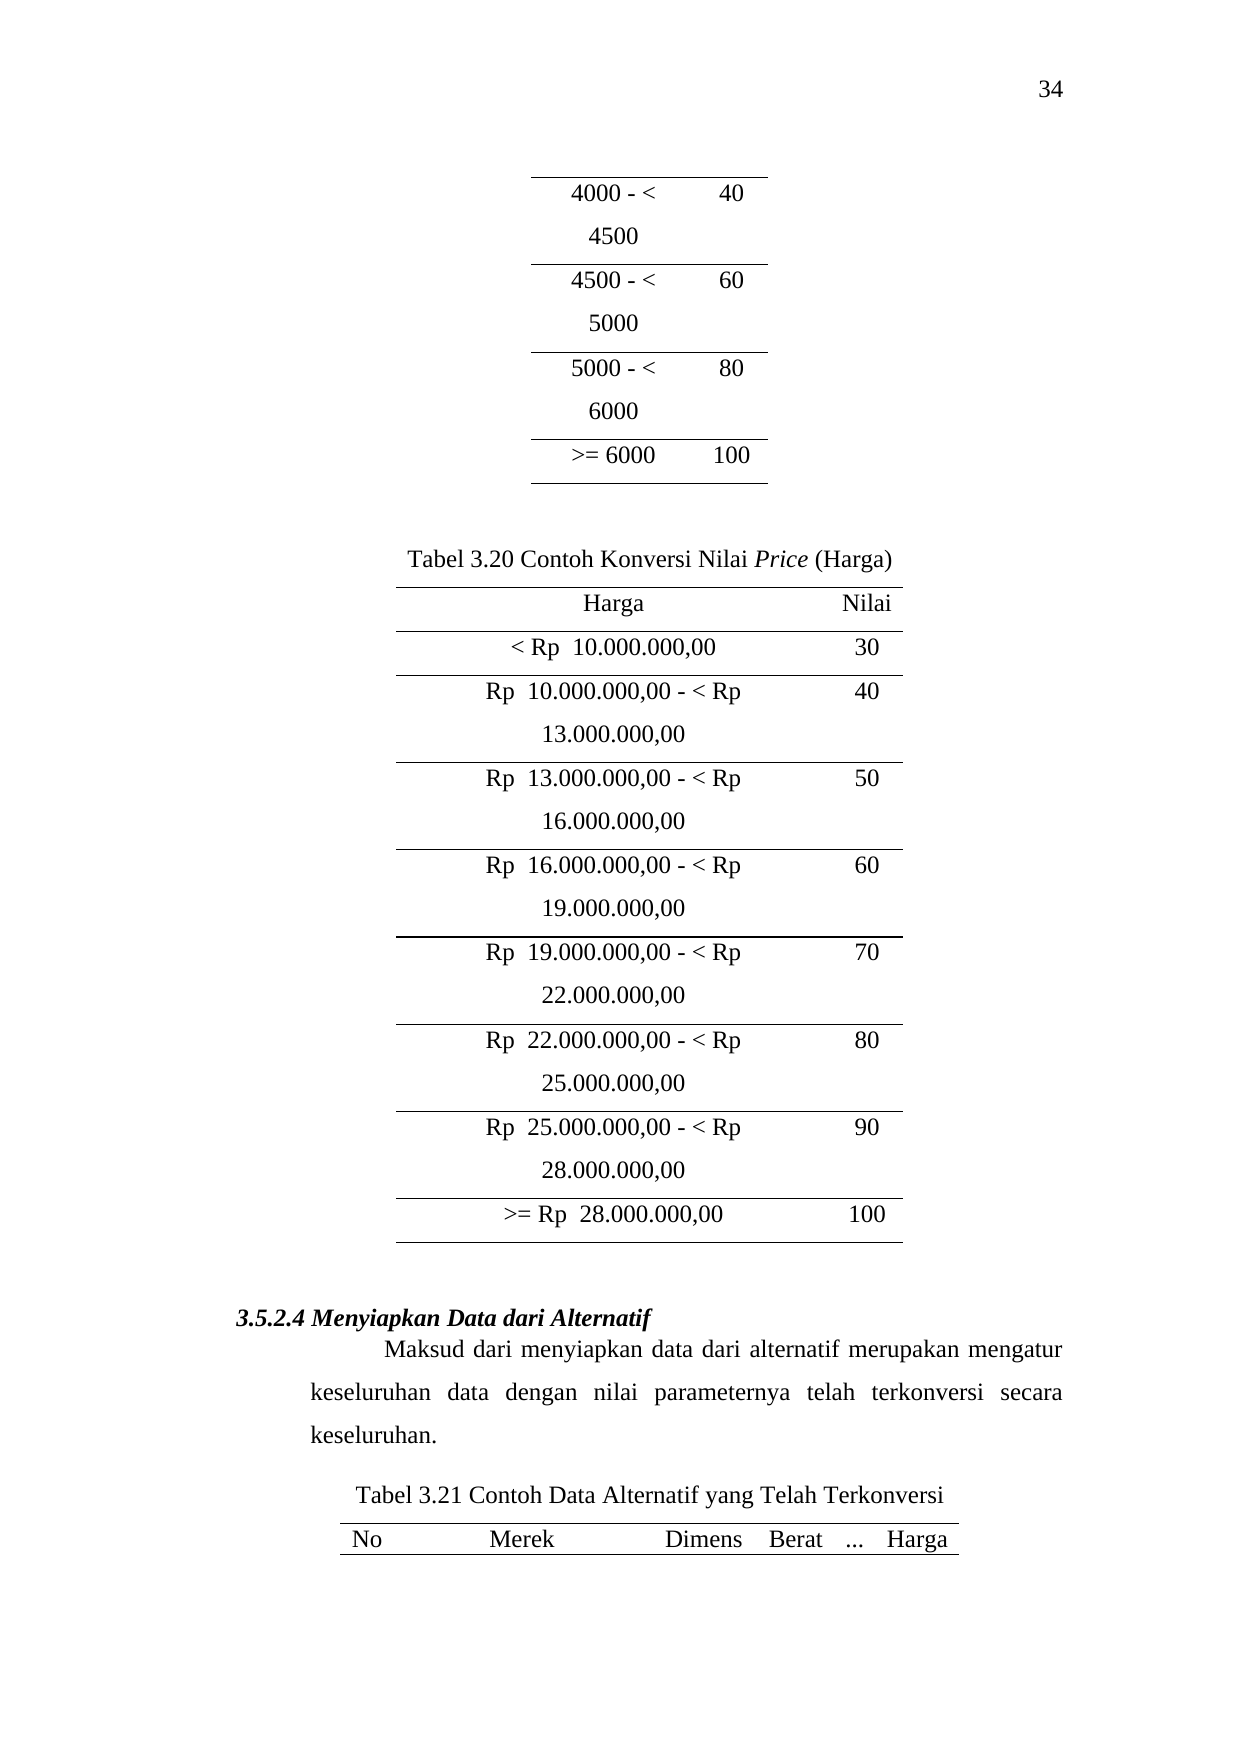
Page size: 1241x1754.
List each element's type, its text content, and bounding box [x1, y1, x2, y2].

table_cell 4000 - < 4500 [531, 178, 695, 264]
text Maksud dari menyiapkan data dari alternatif merupakan mengatur keseluruhan data dengan nilai parameternya telah terkonversi secara keseluruhan. [310, 1334, 1063, 1449]
table_cell Rp 22.000.000,00 - < Rp 25.000.000,00 [396, 1025, 831, 1111]
table_cell Rp 10.000.000,00 - < Rp 13.000.000,00 [396, 676, 831, 762]
table_cell >= Rp 28.000.000,00 [396, 1199, 831, 1242]
subtitle Menyiapkan Data dari Alternatif [236, 1303, 1063, 1332]
table_header ... [834, 1524, 875, 1554]
table_header Harga [396, 588, 831, 631]
table_cell >= 6000 [531, 440, 695, 483]
table_cell 40 [695, 178, 768, 264]
table_header Harga [875, 1524, 959, 1554]
table_header Merek [394, 1524, 650, 1554]
table_cell 70 [831, 938, 903, 1024]
table_cell Rp 16.000.000,00 - < Rp 19.000.000,00 [396, 850, 831, 936]
table_cell 30 [831, 632, 903, 675]
table_cell < Rp 10.000.000,00 [396, 632, 831, 675]
table_cell 5000 - < 6000 [531, 353, 695, 439]
table_cell 60 [831, 850, 903, 936]
table_header No [340, 1524, 393, 1554]
table_header Dimensi [650, 1524, 757, 1554]
table_header Nilai [831, 588, 903, 631]
table_cell 90 [831, 1112, 903, 1198]
table_header Berat [757, 1524, 834, 1554]
table_cell 80 [695, 353, 768, 439]
table_cell 4500 - < 5000 [531, 265, 695, 352]
table_cell Rp 19.000.000,00 - < Rp 22.000.000,00 [396, 938, 831, 1024]
table_cell 100 [831, 1199, 903, 1242]
table_cell Rp 25.000.000,00 - < Rp 28.000.000,00 [396, 1112, 831, 1198]
table_cell 80 [831, 1025, 903, 1111]
table_cell 40 [831, 676, 903, 762]
table_cell Rp 13.000.000,00 - < Rp 16.000.000,00 [396, 763, 831, 849]
table_cell 50 [831, 763, 903, 849]
table_cell 60 [695, 265, 768, 352]
table_cell 100 [695, 440, 768, 483]
